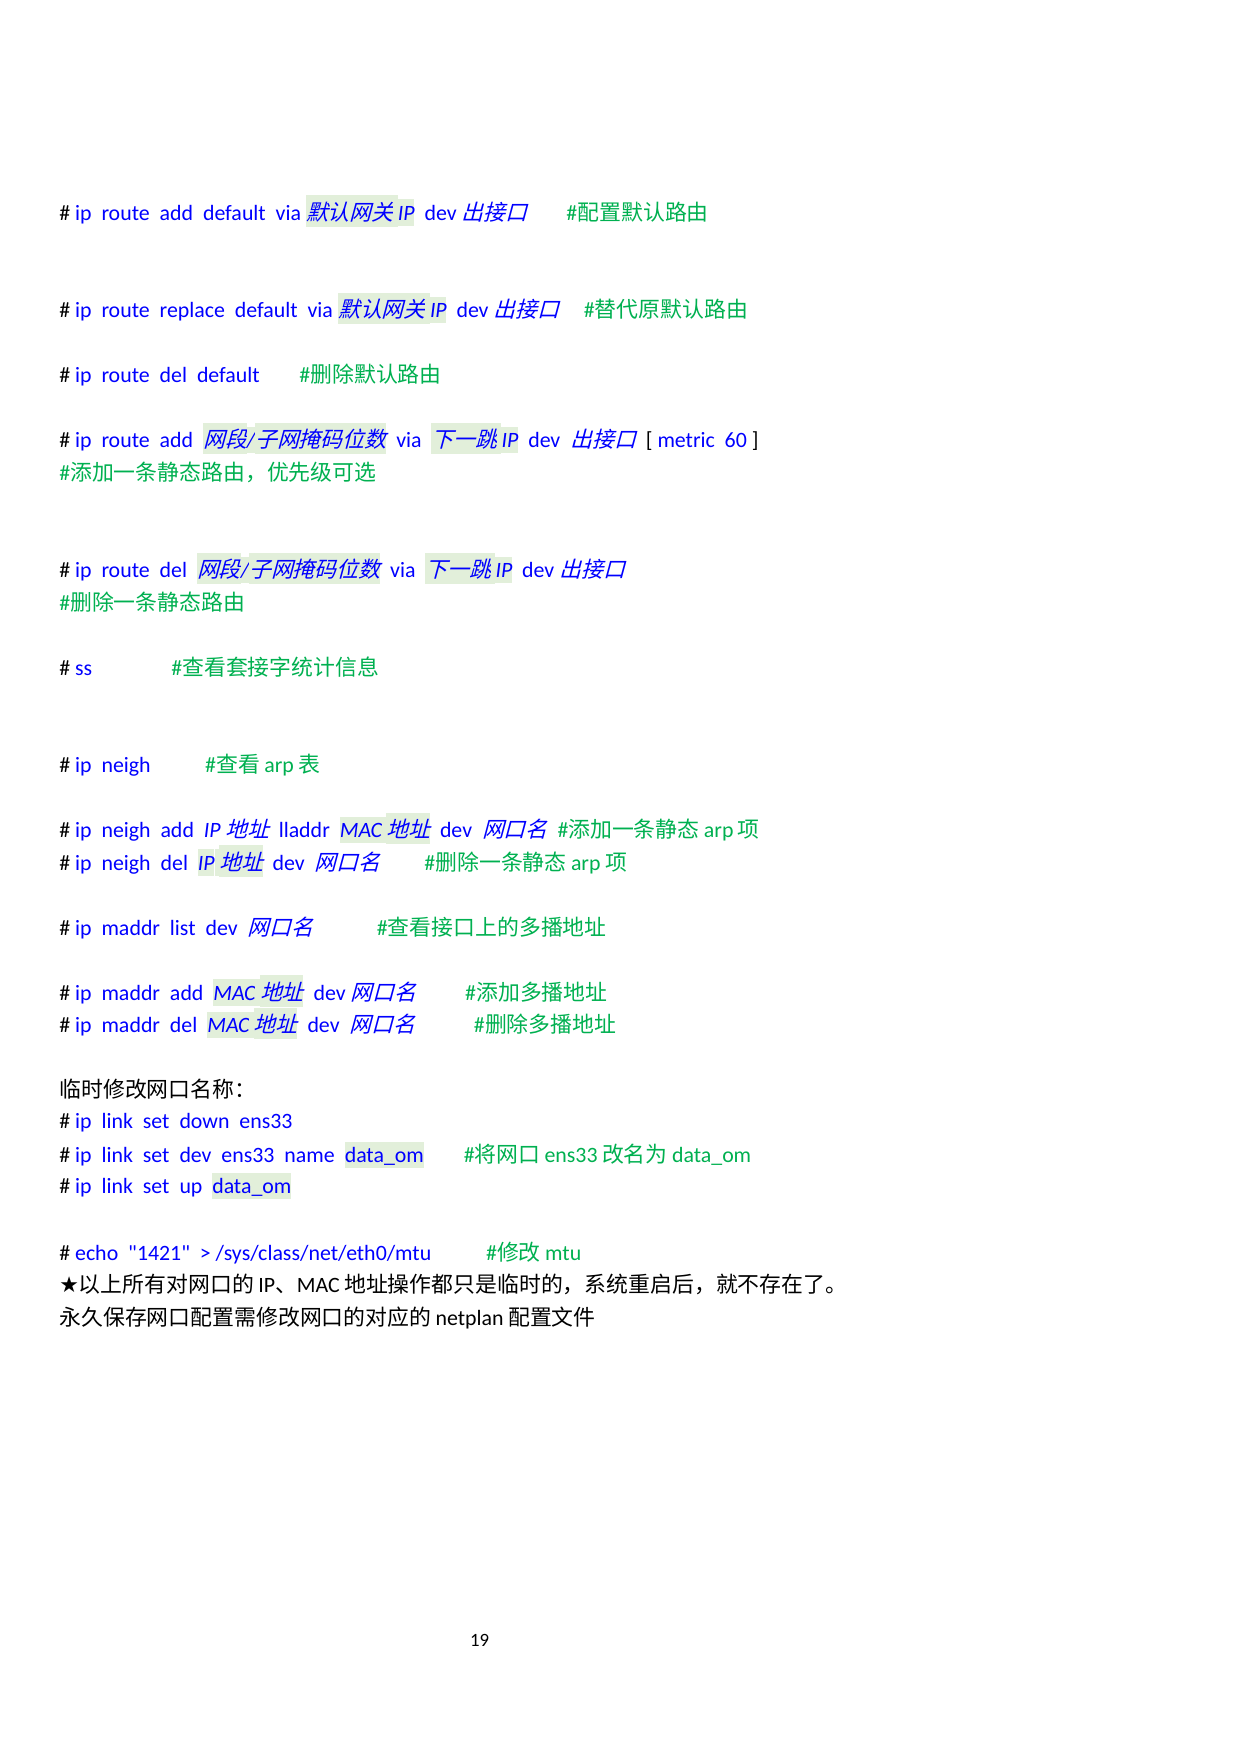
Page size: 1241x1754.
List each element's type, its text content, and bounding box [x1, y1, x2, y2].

text # ss #查看套接字统计信息 [59, 649, 1181, 682]
text # ip maddr add MAC地址 dev 网口名 #添加多播地址 [59, 974, 1181, 1007]
text # echo "1421" > /sys/class/net/eth0/mtu #修改mtu [59, 1234, 1181, 1267]
text # ip link set dev ens33 name data_om #将网口ens33改名为data_om [59, 1137, 1181, 1169]
text # ip link set up data_om [59, 1169, 1181, 1202]
text #添加一条静态路由，优先级可选 [59, 454, 1181, 487]
text # ip neigh del IP地址 dev 网口名 #删除一条静态arp项 [59, 844, 1181, 877]
text # ip maddr del MAC地址 dev 网口名 #删除多播地址 [59, 1007, 1181, 1039]
text #删除一条静态路由 [59, 584, 1181, 617]
text # ip route replace default via 默认网关IP dev 出接口 #替代原默认路由 [59, 292, 1181, 324]
text # ip route add 网段/子网掩码位数 via 下一跳IP dev 出接口 [ metric 60 ] [59, 422, 1181, 454]
text # ip neigh #查看arp表 [59, 747, 1181, 779]
text # ip maddr list dev 网口名 #查看接口上的多播地址 [59, 909, 1181, 942]
text # ip route del default #删除默认路由 [59, 357, 1181, 389]
text # ip route del 网段/子网掩码位数 via 下一跳IP dev 出接口 [59, 552, 1181, 584]
text # ip route add default via 默认网关IP dev 出接口 #配置默认路由 [59, 194, 1181, 227]
text 临时修改网口名称： [59, 1072, 1181, 1104]
text # ip link set down ens33 [59, 1104, 1181, 1137]
text 永久保存网口配置需修改网口的对应的netplan配置文件 [59, 1299, 1181, 1332]
text # ip neigh add IP地址 lladdr MAC地址 dev 网口名 #添加一条静态arp项 [59, 812, 1181, 844]
text ★以上所有对网口的IP、MAC地址操作都只是临时的，系统重启后，就不存在了。 [59, 1267, 1181, 1299]
